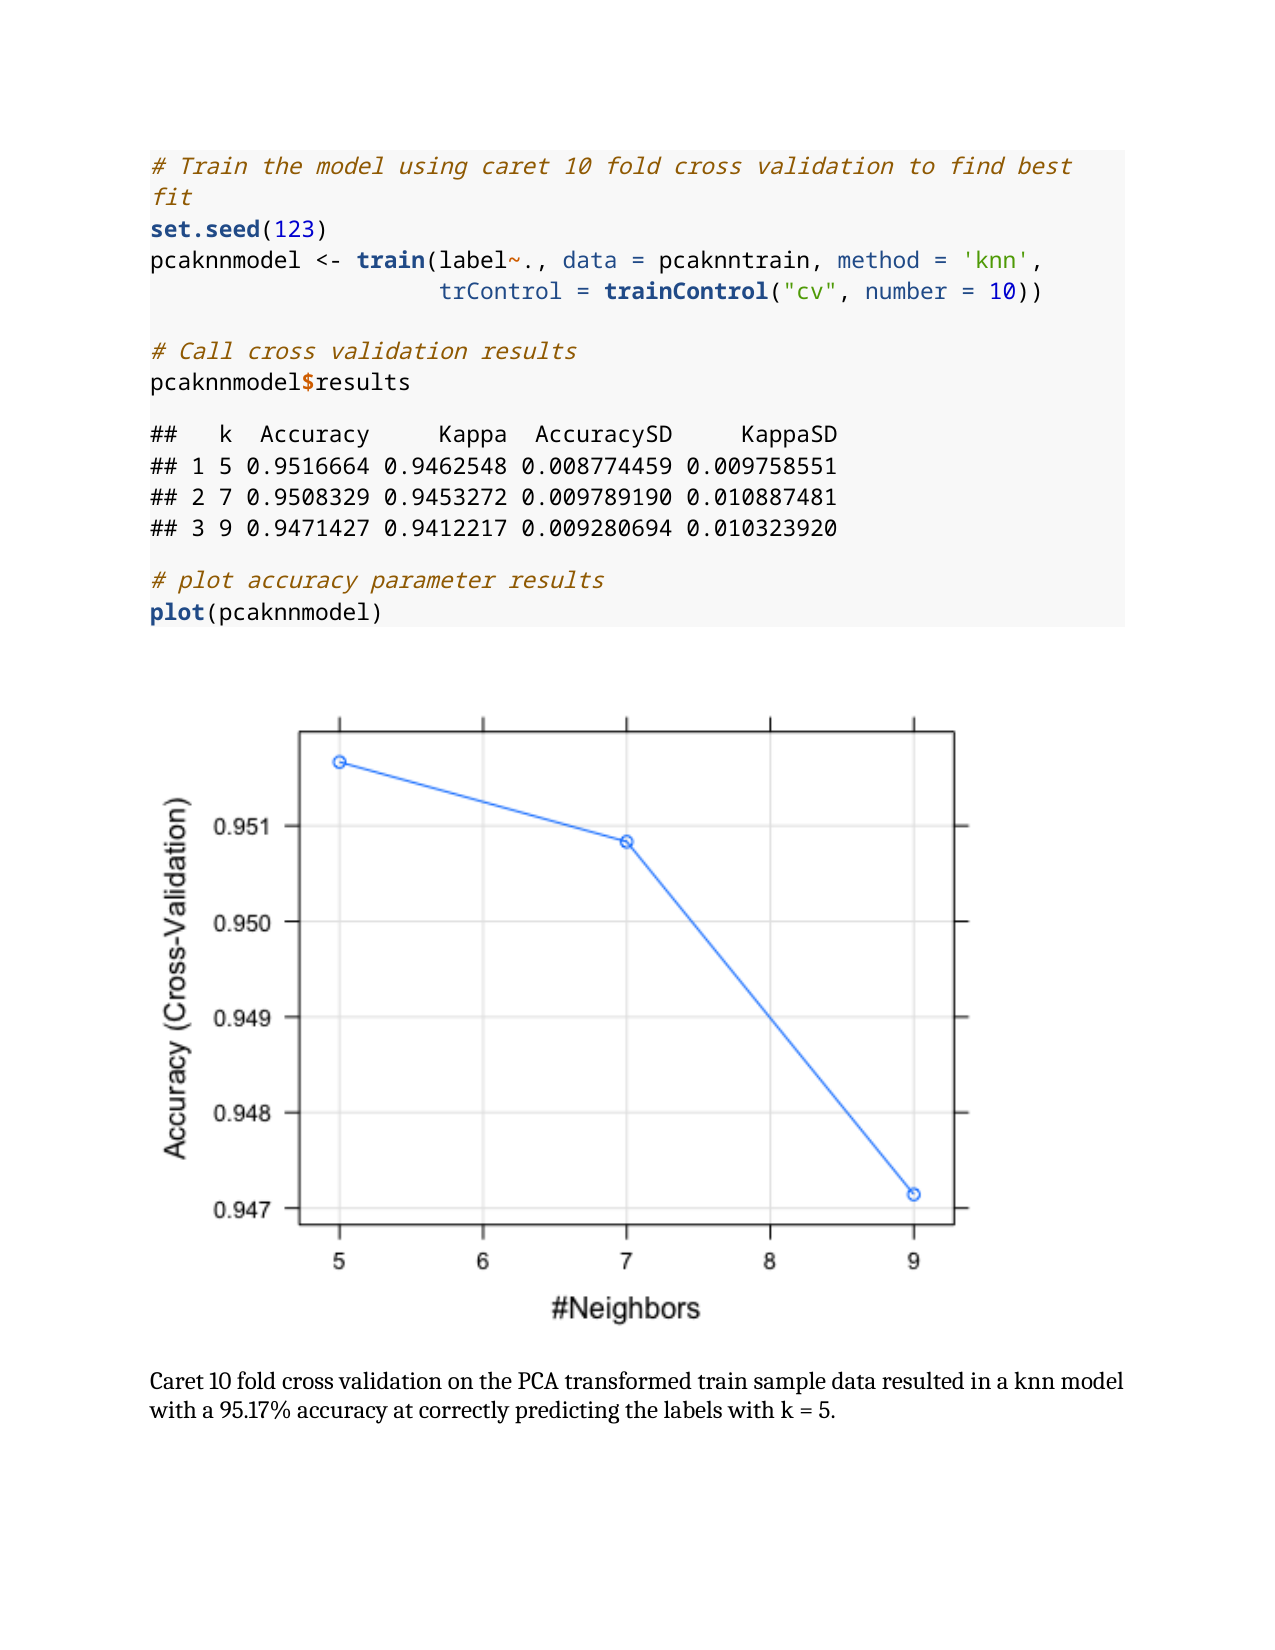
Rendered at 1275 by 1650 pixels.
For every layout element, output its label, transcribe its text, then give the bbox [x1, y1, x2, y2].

text ## k Accuracy Kappa AccuracySD KappaSD ## 1 5 0.9516664 0.9462548 0.008774459 0.009758551 ## 2 7 0.9508329 0.9453272 0.009789190 0.010887481 ## 3 9 0.9471427 0.9412217 0.009280694 0.010323920 [150, 418, 1125, 543]
text # plot accuracy parameter results plot(pcaknnmodel) [384, 564, 1125, 627]
text Caret 10 fold cross validation on the PCA transformed train sample data resulted in a knn model with a 95.17% accuracy at correctly predicting the labels with k = 5. [150, 1367, 1125, 1424]
picture [150, 647, 1025, 1348]
text # Train the model using caret 10 fold cross validation to find best fit set.seed(123) pcaknnmodel <- train(label~., data = pcaknntrain, method = 'knn', trControl = trainControl("cv", number = 10)) # Call cross validation results pcaknnmodel$results [150, 150, 1125, 397]
